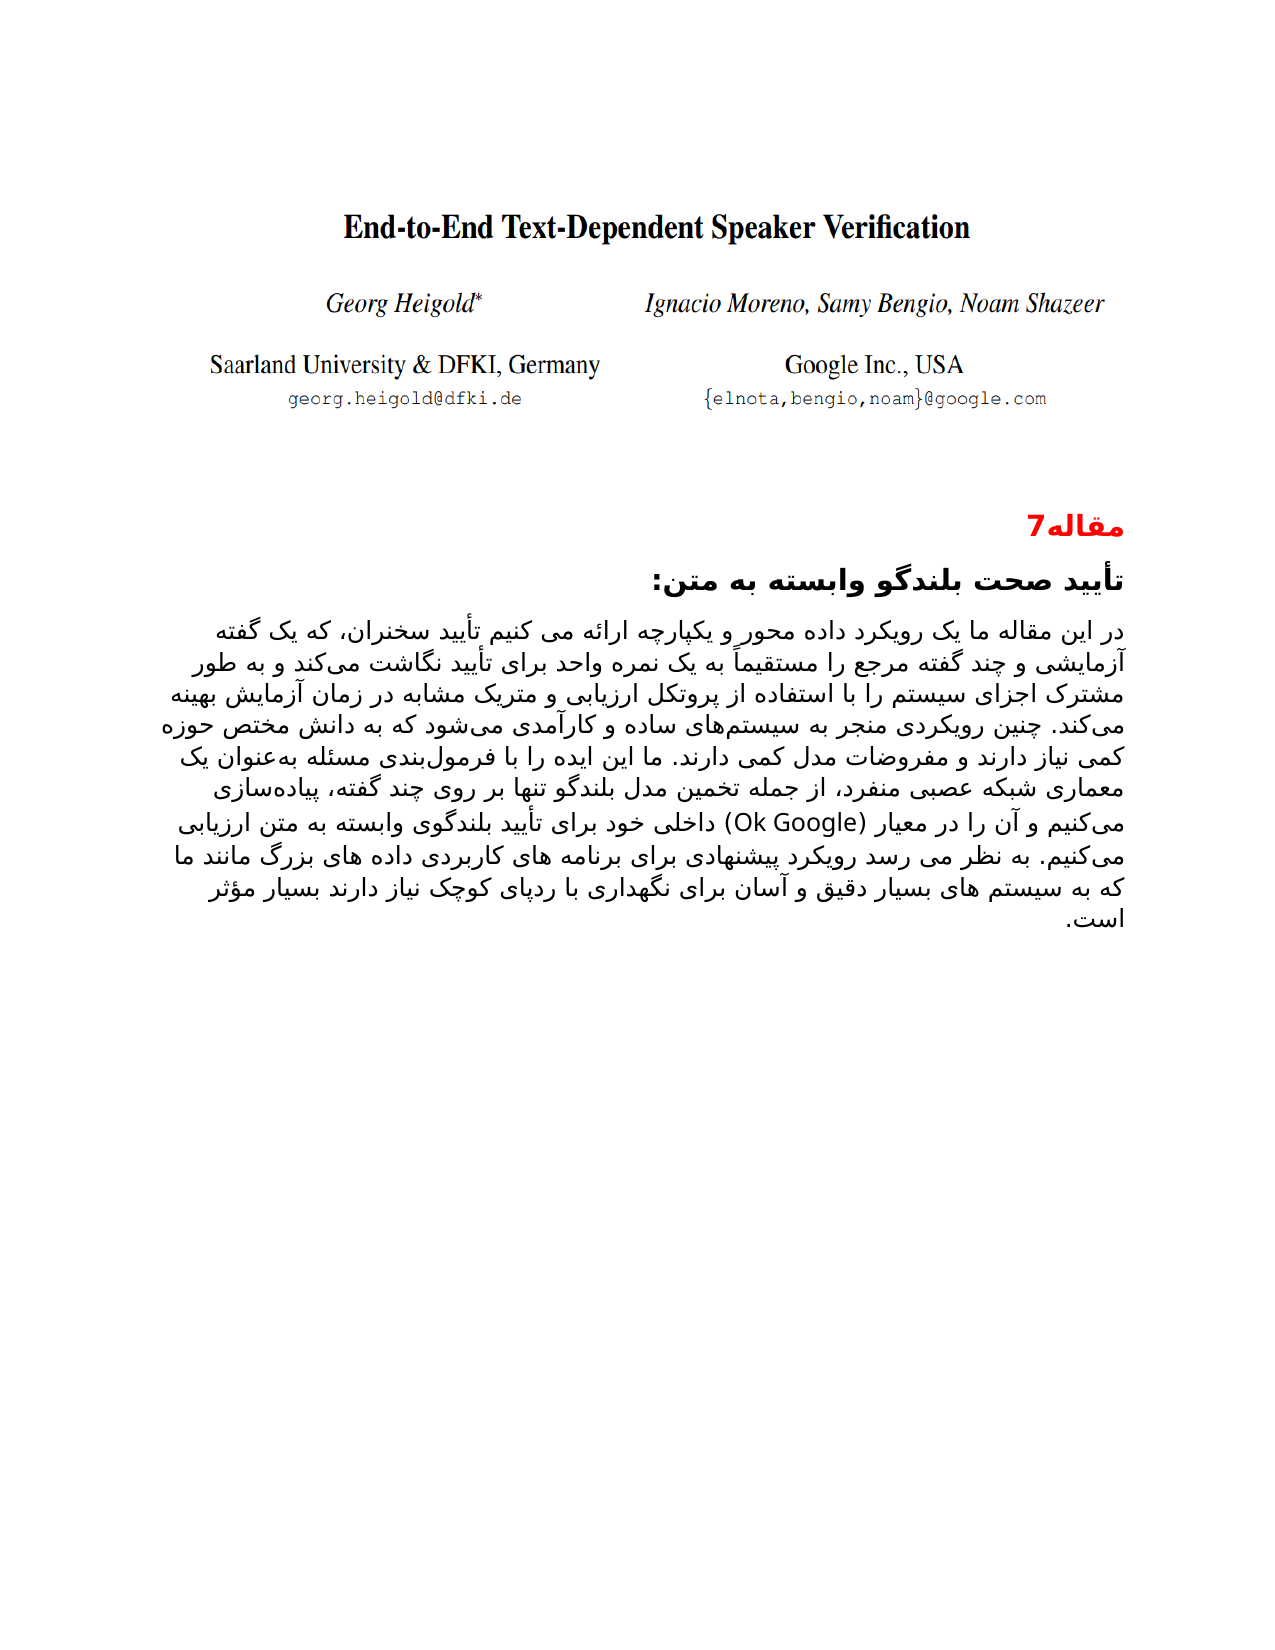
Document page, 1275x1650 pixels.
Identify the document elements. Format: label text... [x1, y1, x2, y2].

text در این مقاله ما یک رویکرد داده محور و یکپارچه ارائه می کنیم تأیید سخنران، که یک گفته آزمایشی و چند گفته مرجع را مستقیماً به یک نمره واحد برای تأیید نگاشت می‌کند و به طور مشترک اجزای سیستم را با استفاده از پروتکل ارزیابی و متریک مشابه در زمان آزمایش بهینه می‌کند. چنین رویکردی منجر به سیستم‌های ساده و کارآمدی می‌شود که به دانش مختص حوزه کمی نیاز دارند و مفروضات مدل کمی دارند. ما این ایده را با فرمول‌بندی مسئله به‌عنوان یک معماری شبکه عصبی منفرد، از جمله تخمین مدل بلندگو تنها بر روی چند گفته، پیاده‌سازی می‌کنیم و آن را در معیار (Ok Google) داخلی خود برای تأیید بلندگوی وابسته به متن ارزیابی می‌کنیم. به نظر می رسد رویکرد پیشنهادی برای برنامه های کاربردی داده های بزرگ مانند ما که به سیستم های بسیار دقیق و آسان برای نگهداری با ردپای کوچک نیاز دارند بسیار مؤثر است. [150, 616, 1125, 933]
picture [151, 150, 1125, 454]
text مقاله7 [150, 510, 1125, 544]
text تأیید صحت بلندگو وابسته به متن: [150, 563, 1125, 597]
